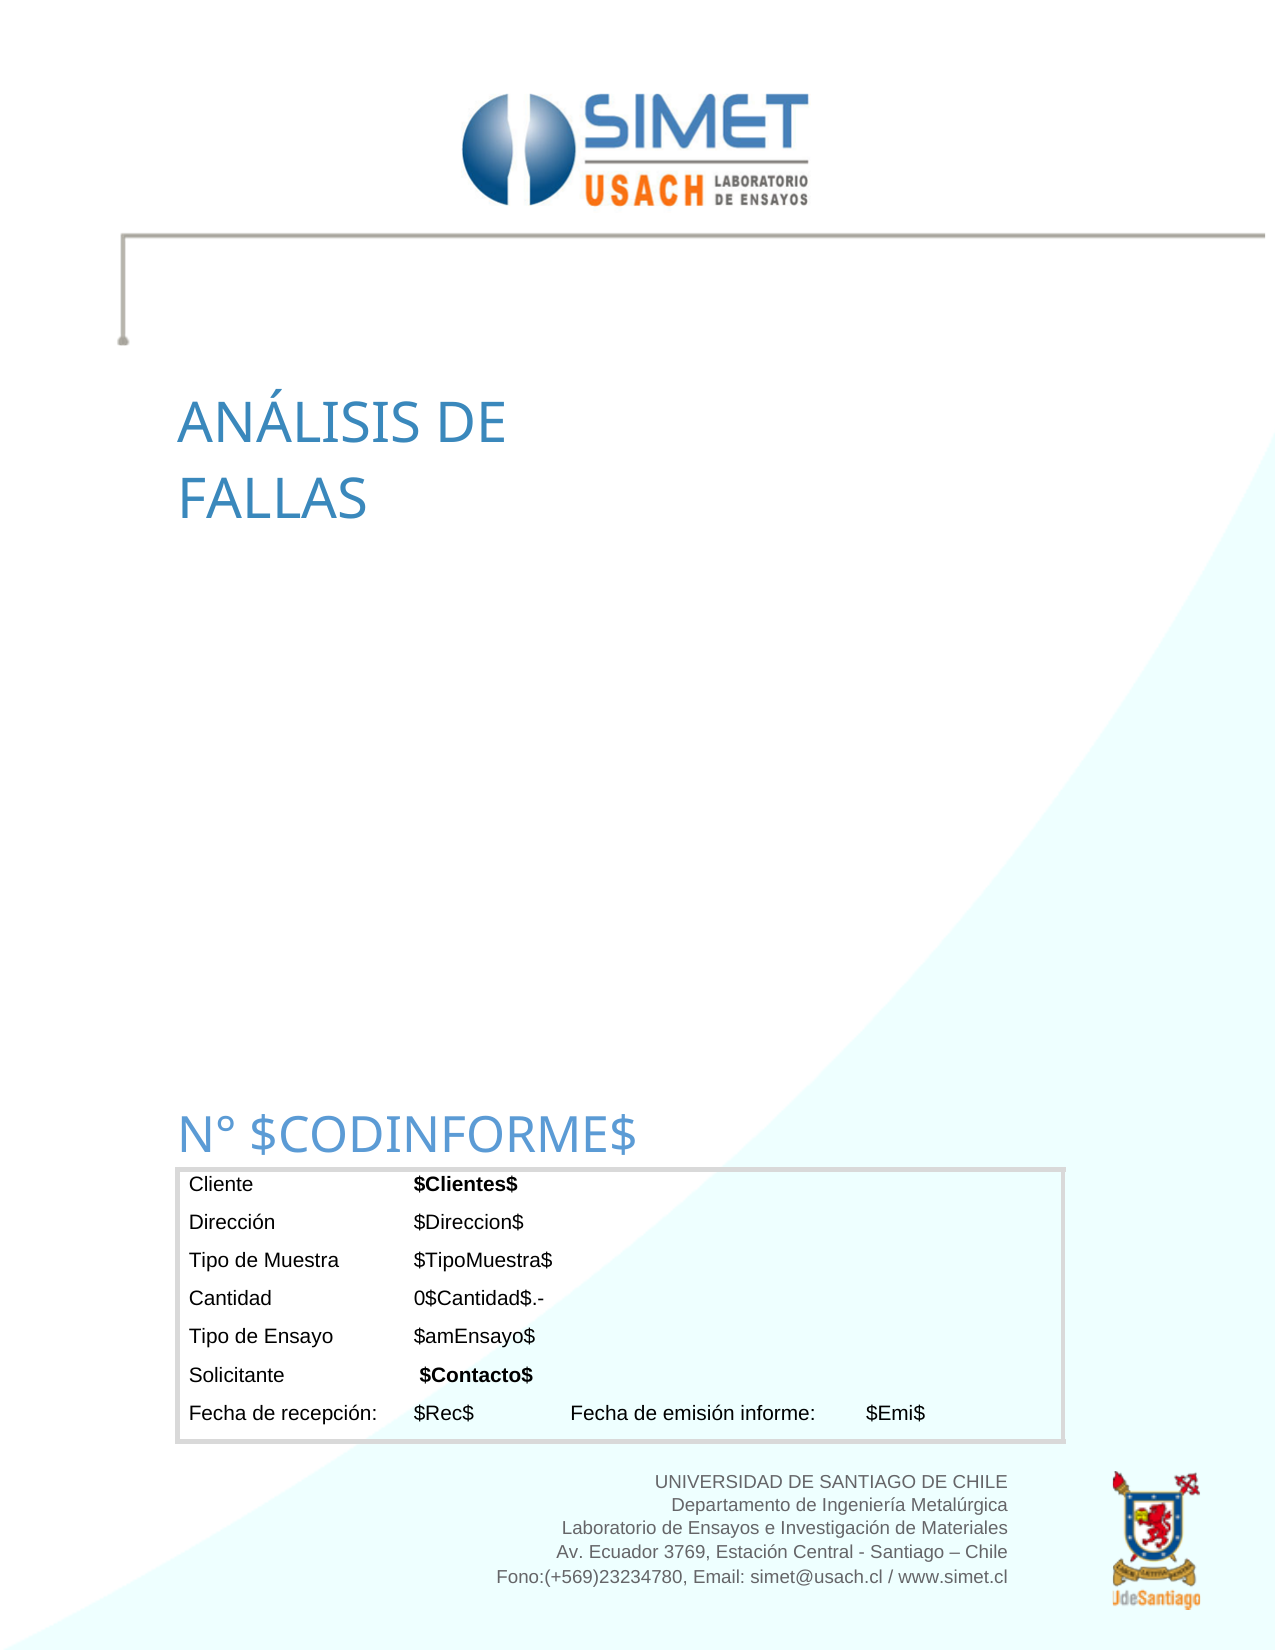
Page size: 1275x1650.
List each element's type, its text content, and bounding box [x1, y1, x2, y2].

table_cell Dirección [180, 1210, 402, 1248]
table_cell 0$Cantidad$.- [402, 1286, 1061, 1324]
table_cell Tipo de Ensayo [180, 1324, 402, 1363]
table_cell $Contacto$ [402, 1363, 1061, 1401]
text ANÁLISIS DE [177, 382, 1063, 459]
table_header Cliente [180, 1172, 402, 1210]
picture [447, 73, 828, 225]
table_cell $amEnsayo$ [402, 1324, 1061, 1363]
table_cell $Emi$ [855, 1401, 1061, 1439]
table_cell Tipo de Muestra [180, 1248, 402, 1286]
picture [1110, 1471, 1199, 1609]
table_cell $Rec$ [402, 1401, 559, 1439]
picture [115, 232, 1266, 345]
table_cell Solicitante [180, 1363, 402, 1401]
table_cell Cantidad [180, 1286, 402, 1324]
table_cell $TipoMuestra$ [402, 1248, 1061, 1286]
table_cell Fecha de recepción: [180, 1401, 402, 1439]
text FALLAS [177, 459, 1063, 535]
table_cell $Direccion$ [402, 1210, 1061, 1248]
table_header $Clientes$ [402, 1172, 1061, 1210]
table_cell Fecha de emisión informe: [559, 1401, 854, 1439]
text N° $CODINFORME$ [177, 1099, 1063, 1167]
